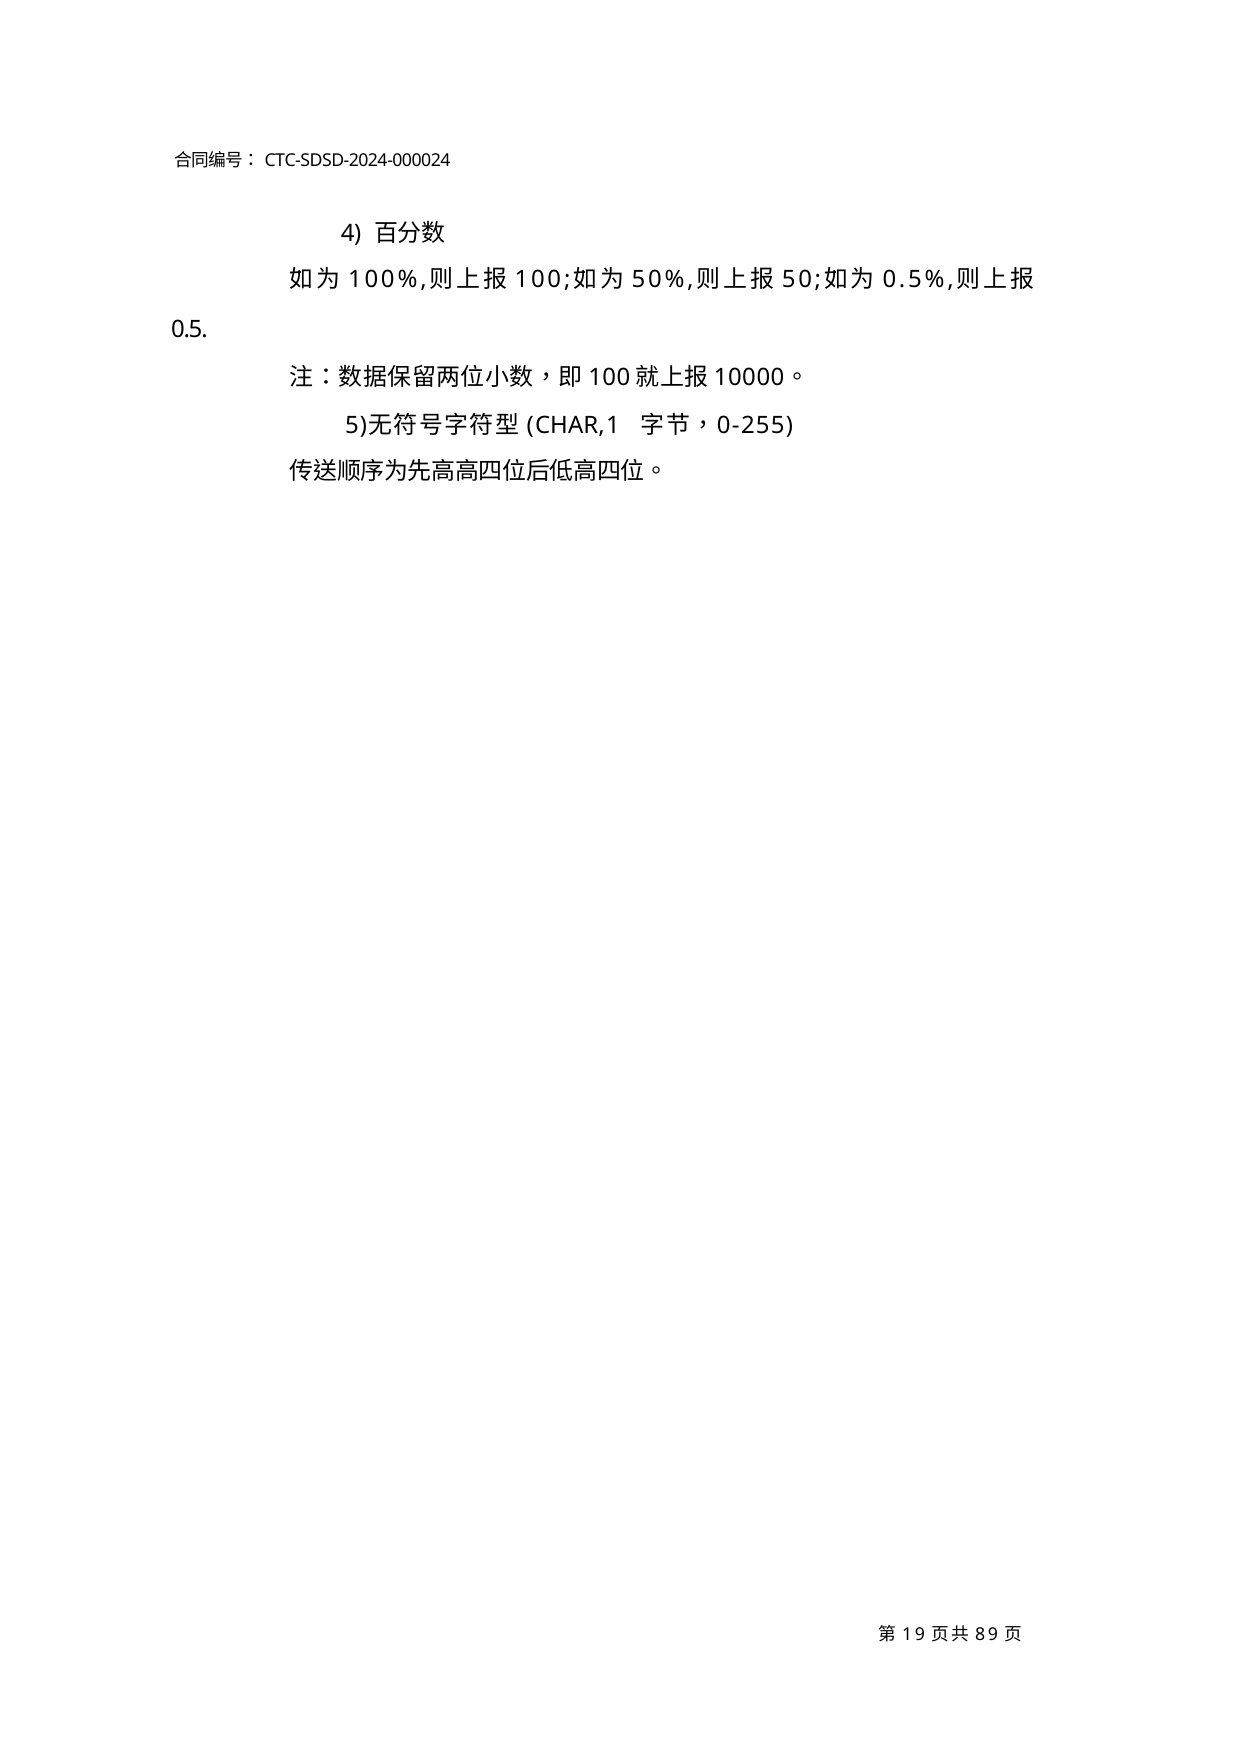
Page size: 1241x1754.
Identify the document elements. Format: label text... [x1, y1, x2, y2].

text 5)无符号字符型 (CHAR,1 字节，0-255) [345, 410, 1054, 439]
text 0.5. [171, 317, 1054, 342]
text 注：数据保留两位小数，即100就上报10000。 [289, 362, 1054, 392]
text 如为100%,则上报100;如为50%,则上报50;如为0.5%,则上报 [289, 264, 1054, 293]
text 合同编号： CTC-SDSD-2024-000024 [174, 148, 1054, 171]
text 4) 百分数 [341, 217, 1054, 247]
text 传送顺序为先高高四位后低高四位。 [289, 456, 1054, 486]
